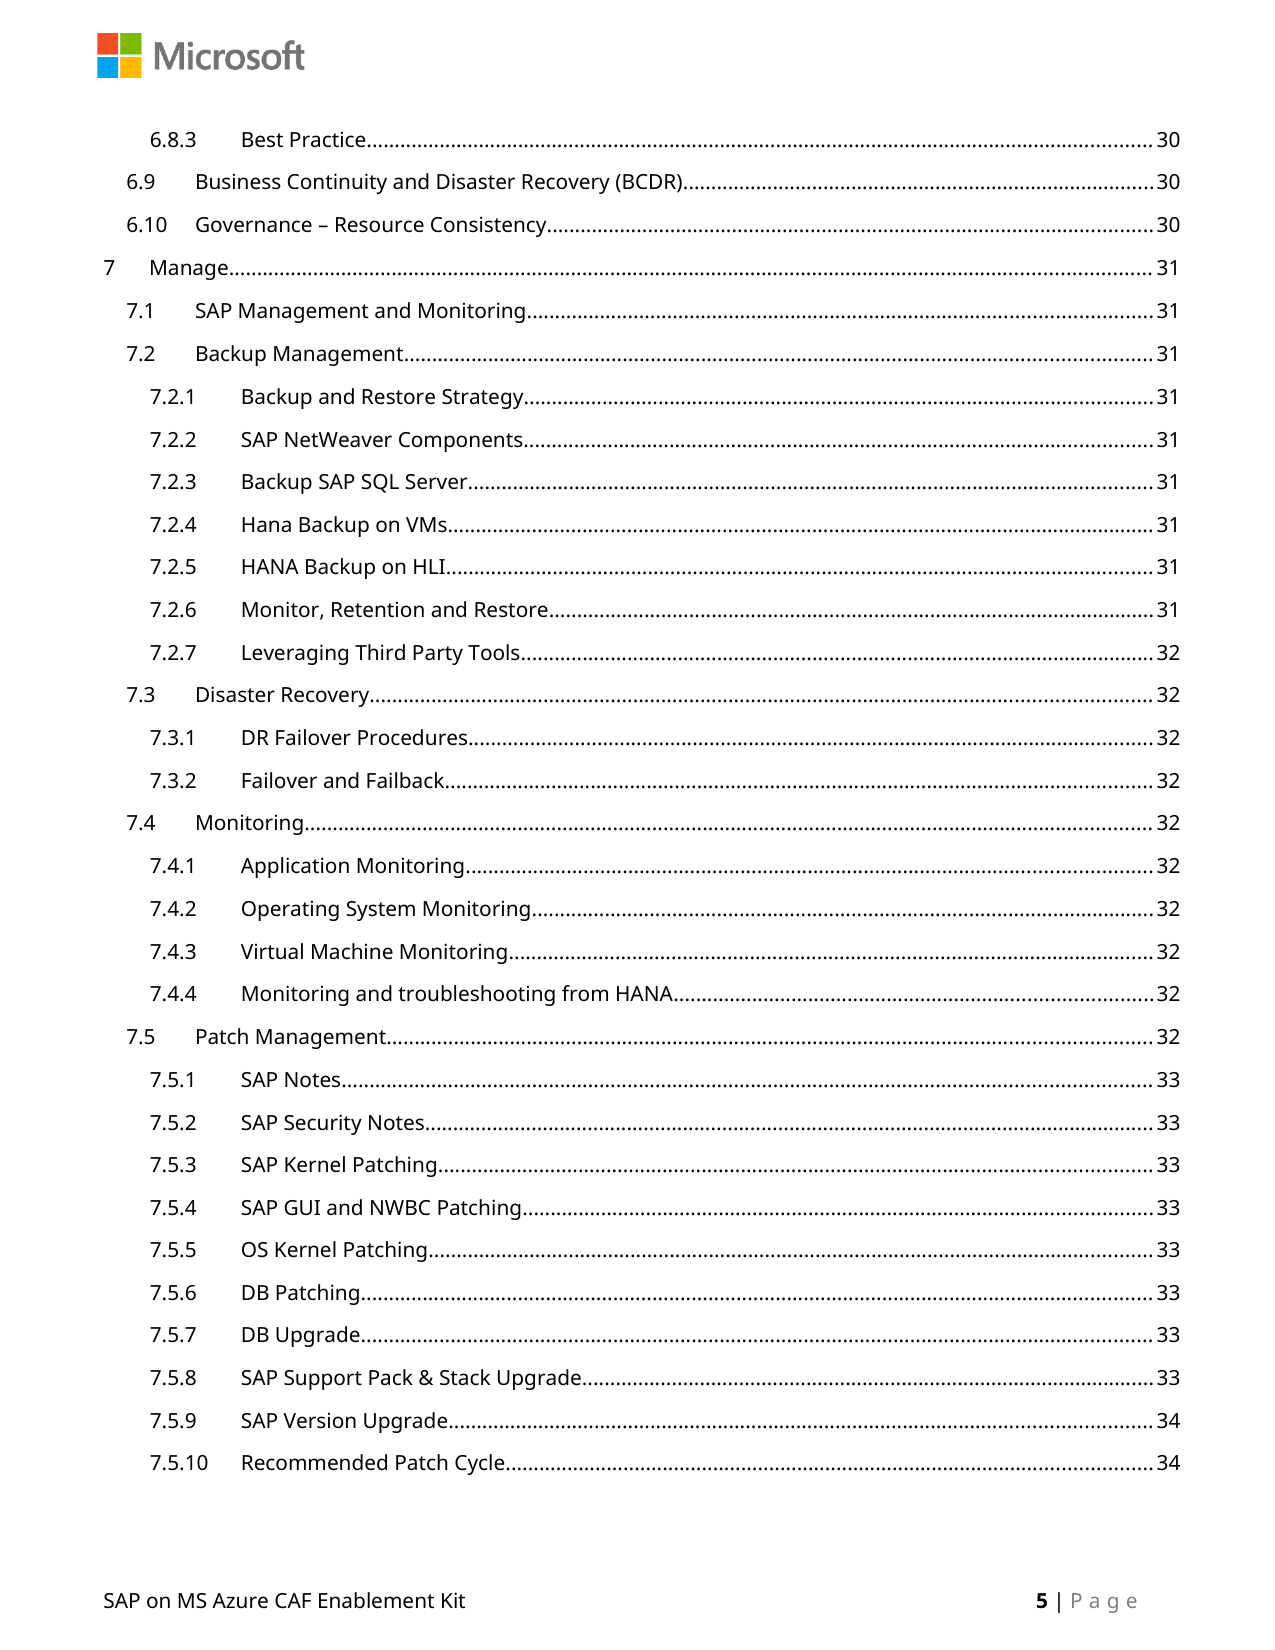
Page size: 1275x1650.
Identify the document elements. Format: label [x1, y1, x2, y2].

picture [97, 33, 305, 78]
